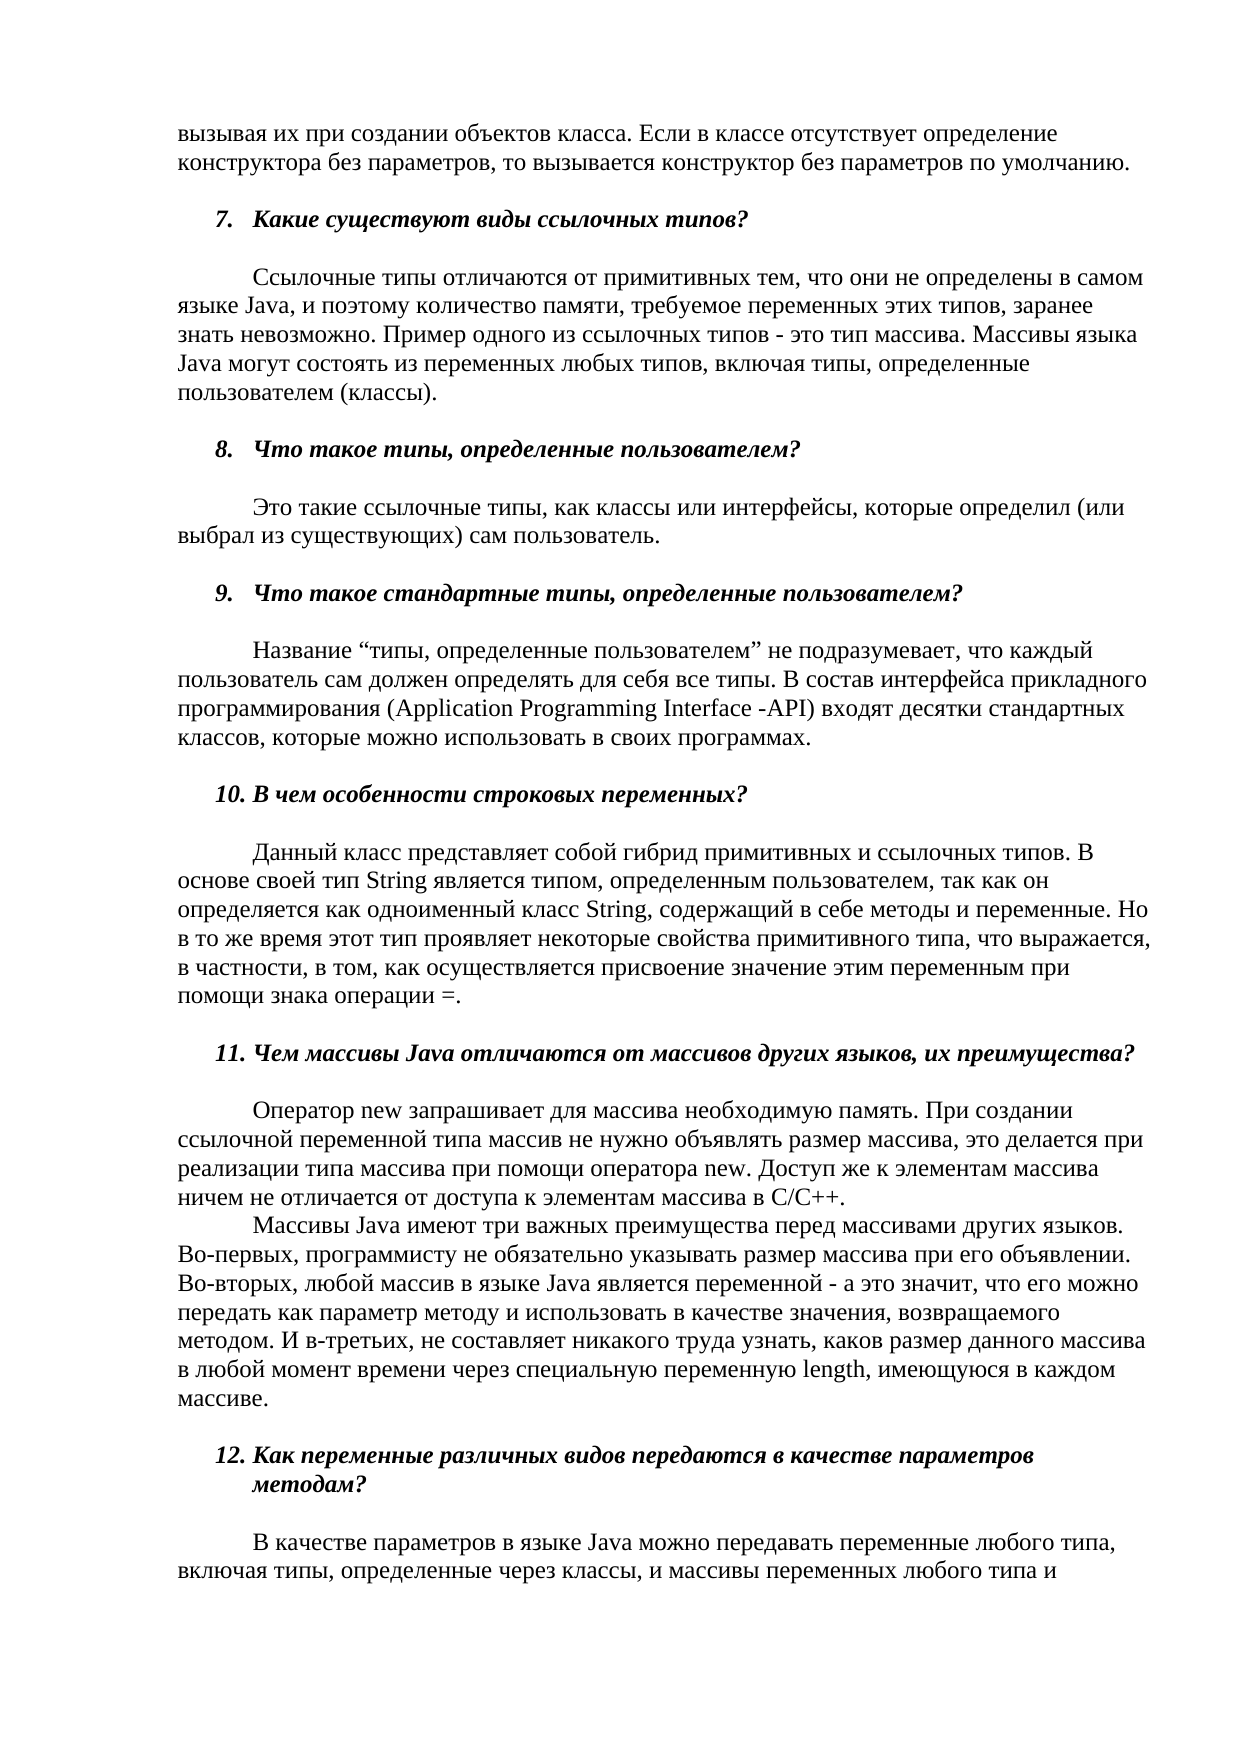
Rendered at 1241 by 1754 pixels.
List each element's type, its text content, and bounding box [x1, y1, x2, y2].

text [177, 118, 1152, 176]
list Какие существуют виды ссылочных типов? [215, 204, 1152, 233]
list Чем массивы Java отличаются от массивов других языков, их преимущества? [215, 1038, 1152, 1067]
text Это такие ссылочные типы, как классы или интерфейсы, которые определил (или выбрал из существующих) сам пользователь. [177, 492, 1152, 549]
text Данный класс представляет собой гибрид примитивных и ссылочных типов. В основе своей тип String является типом, определенным пользователем, так как он определяется как одноименный класс String, содержащий в себе методы и переменные. Но в то же время этот тип проявляет некоторые свойства примитивного типа, что выражается, в частности, в том, как осуществляется присвоение значение этим переменным при помощи знака операции =. [177, 837, 1152, 1009]
text Массивы Java имеют три важных преимущества перед массивами других языков. Во-первых, программисту не обязательно указывать размер массива при его объявлении. Во-вторых, любой массив в языке Java является переменной - а это значит, что его можно передать как параметр методу и использовать в качестве значения, возвращаемого методом. И в-третьих, не составляет никакого труда узнать, каков размер данного массива в любой момент времени через специальную переменную length, имеющуюся в каждом массиве. [177, 1211, 1152, 1412]
text Оператор new запрашивает для массива необходимую память. При создании ссылочной переменной типа массив не нужно объявлять размер массива, это делается при реализации типа массива при помощи оператора new. Доступ же к элементам массива ничем не отличается от доступа к элементам массива в C/C++. [177, 1096, 1152, 1211]
text Название “типы, определенные пользователем” не подразумевает, что каждый пользователь сам должен определять для себя все типы. В состав интерфейса прикладного программирования (Application Programming Interface -API) входят десятки стандартных классов, которые можно использовать в своих программах. [177, 636, 1152, 751]
list В чем особенности строковых переменных? [215, 779, 1152, 808]
text Ссылочные типы отличаются от примитивных тем, что они не определены в самом языке Java, и поэтому количество памяти, требуемое переменных этих типов, заранее знать невозможно. Пример одного из ссылочных типов - это тип массива. Массивы языка Java могут состоять из переменных любых типов, включая типы, определенные пользователем (классы). [177, 262, 1152, 406]
list Что такое типы, определенные пользователем? [215, 434, 1152, 463]
list Как переменные различных видов передаются в качестве параметров методам? [215, 1441, 1152, 1498]
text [177, 1527, 1152, 1584]
list Что такое стандартные типы, определенные пользователем? [215, 578, 1152, 607]
